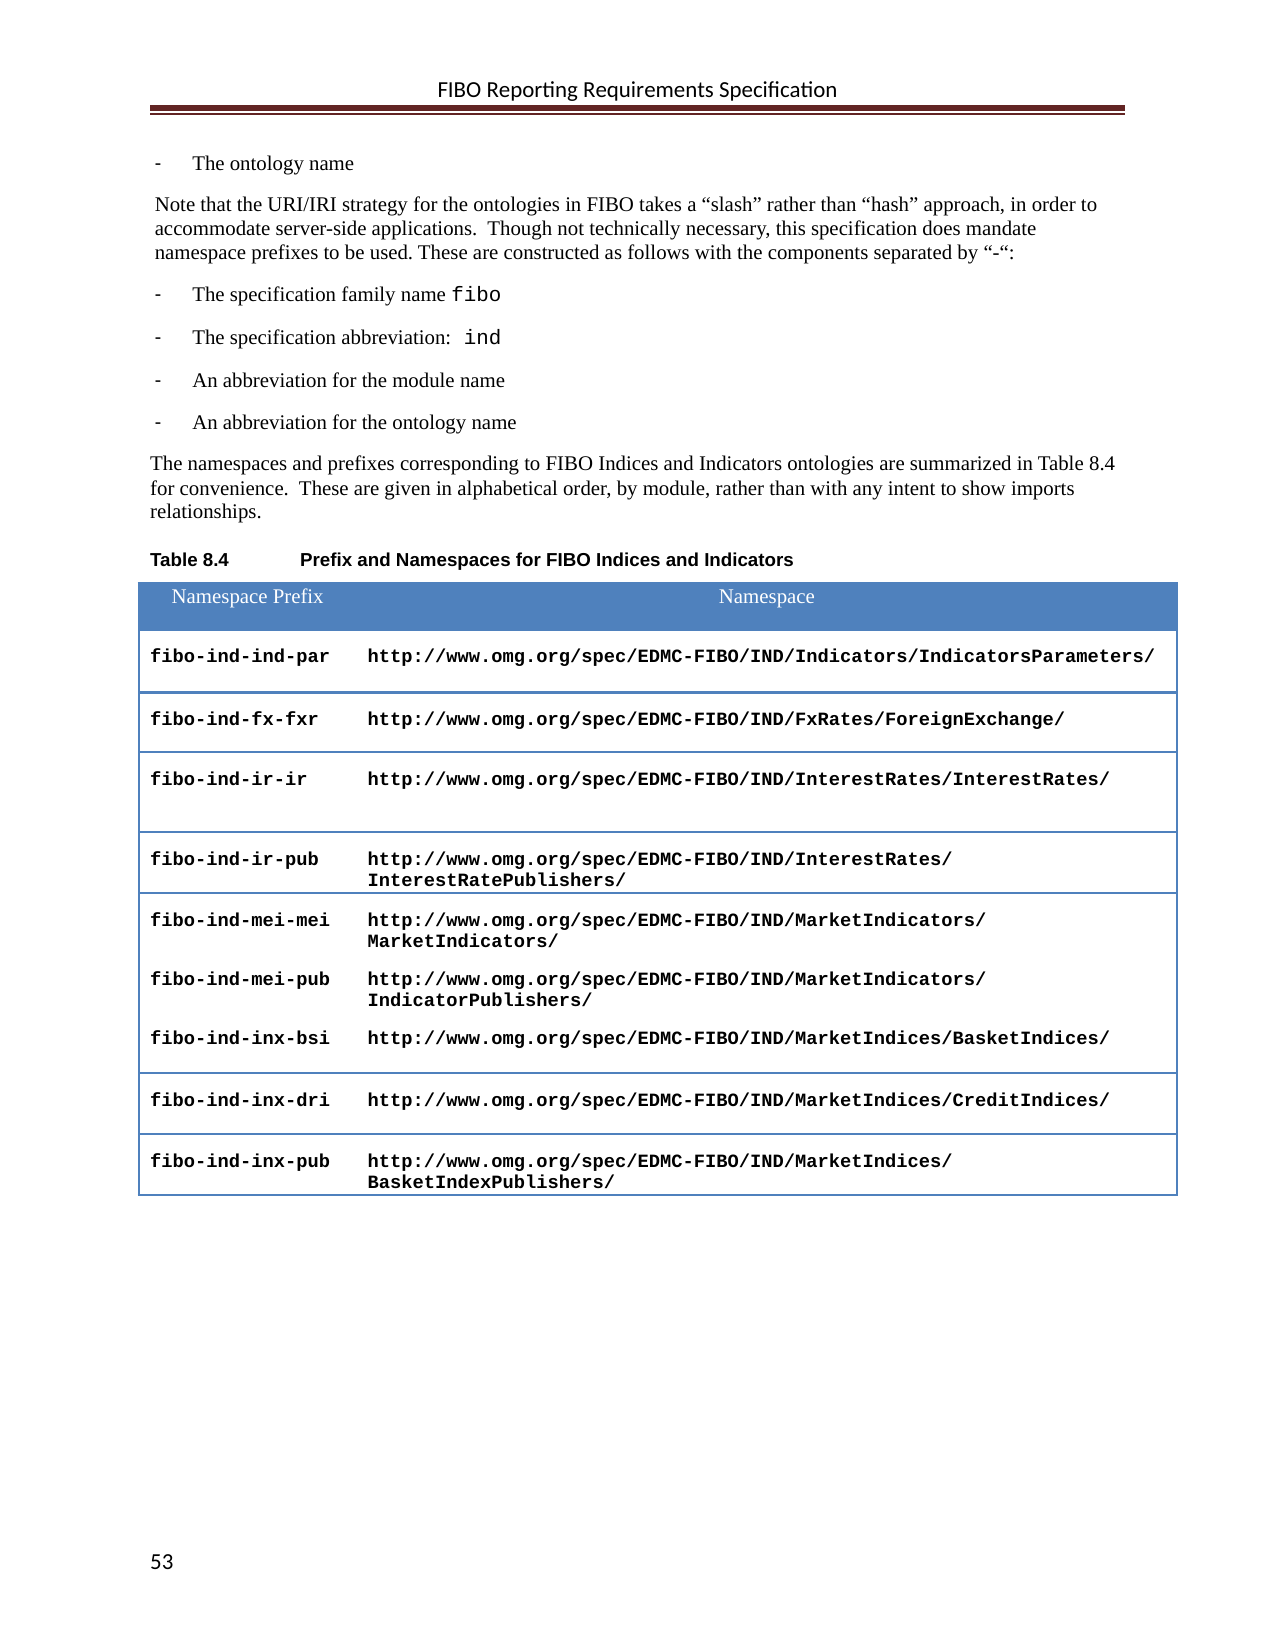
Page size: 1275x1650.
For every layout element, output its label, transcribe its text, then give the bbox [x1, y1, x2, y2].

table_cell fibo-ind-mei-mei [140, 894, 356, 953]
text Note that the URI/IRI strategy for the ontologies in FIBO takes a “slash” rather than “hash” approach, in order to accommodate server-side applications. Though not technically necessary, this specification does mandate namespace prefixes to be used. These are constructed as follows with the components separated by “-“: [154, 192, 1125, 264]
list An abbreviation for the module name [154, 367, 1125, 393]
text Table 8.4 Prefix and Namespaces for FIBO Indices and Indicators [150, 548, 1125, 570]
table_cell fibo-ind-inx-pub [140, 1135, 356, 1194]
table_cell http://www.omg.org/spec/EDMC-FIBO/IND/MarketIndices/BasketIndices/ [356, 1013, 1176, 1072]
table_cell http://www.omg.org/spec/EDMC-FIBO/IND/MarketIndicators/MarketIndicators/ [356, 894, 1176, 953]
table_header Namespace Prefix [140, 584, 356, 631]
table_cell fibo-ind-inx-bsi [140, 1013, 356, 1072]
list The ontology name [154, 150, 1125, 175]
table_header Namespace [356, 584, 1176, 631]
table_cell fibo-ind-ind-par [140, 631, 356, 691]
table_cell http://www.omg.org/spec/EDMC-FIBO/IND/FxRates/ForeignExchange/ [356, 694, 1176, 751]
table_cell http://www.omg.org/spec/EDMC-FIBO/IND/MarketIndices/BasketIndexPublishers/ [356, 1135, 1176, 1194]
table_cell http://www.omg.org/spec/EDMC-FIBO/IND/Indicators/IndicatorsParameters/ [356, 631, 1176, 691]
text The namespaces and prefixes corresponding to FIBO Indices and Indicators ontologies are summarized in Table 8.4 for convenience. These are given in alphabetical order, by module, rather than with any intent to show imports relationships. [150, 451, 1125, 523]
list The specification abbreviation: ind [154, 324, 1125, 351]
list An abbreviation for the ontology name [154, 409, 1125, 435]
table_cell http://www.omg.org/spec/EDMC-FIBO/IND/InterestRates/InterestRates/ [356, 753, 1176, 831]
table_cell fibo-ind-ir-ir [140, 753, 356, 831]
table_cell http://www.omg.org/spec/EDMC-FIBO/IND/InterestRates/InterestRatePublishers/ [356, 833, 1176, 892]
table_cell fibo-ind-mei-pub [140, 953, 356, 1012]
table_cell http://www.omg.org/spec/EDMC-FIBO/IND/MarketIndicators/IndicatorPublishers/ [356, 953, 1176, 1012]
table_cell http://www.omg.org/spec/EDMC-FIBO/IND/MarketIndices/CreditIndices/ [356, 1074, 1176, 1133]
table_cell fibo-ind-ir-pub [140, 833, 356, 892]
table_cell fibo-ind-fx-fxr [140, 694, 356, 751]
table_cell fibo-ind-inx-dri [140, 1074, 356, 1133]
list The specification family name fibo [154, 281, 1125, 307]
